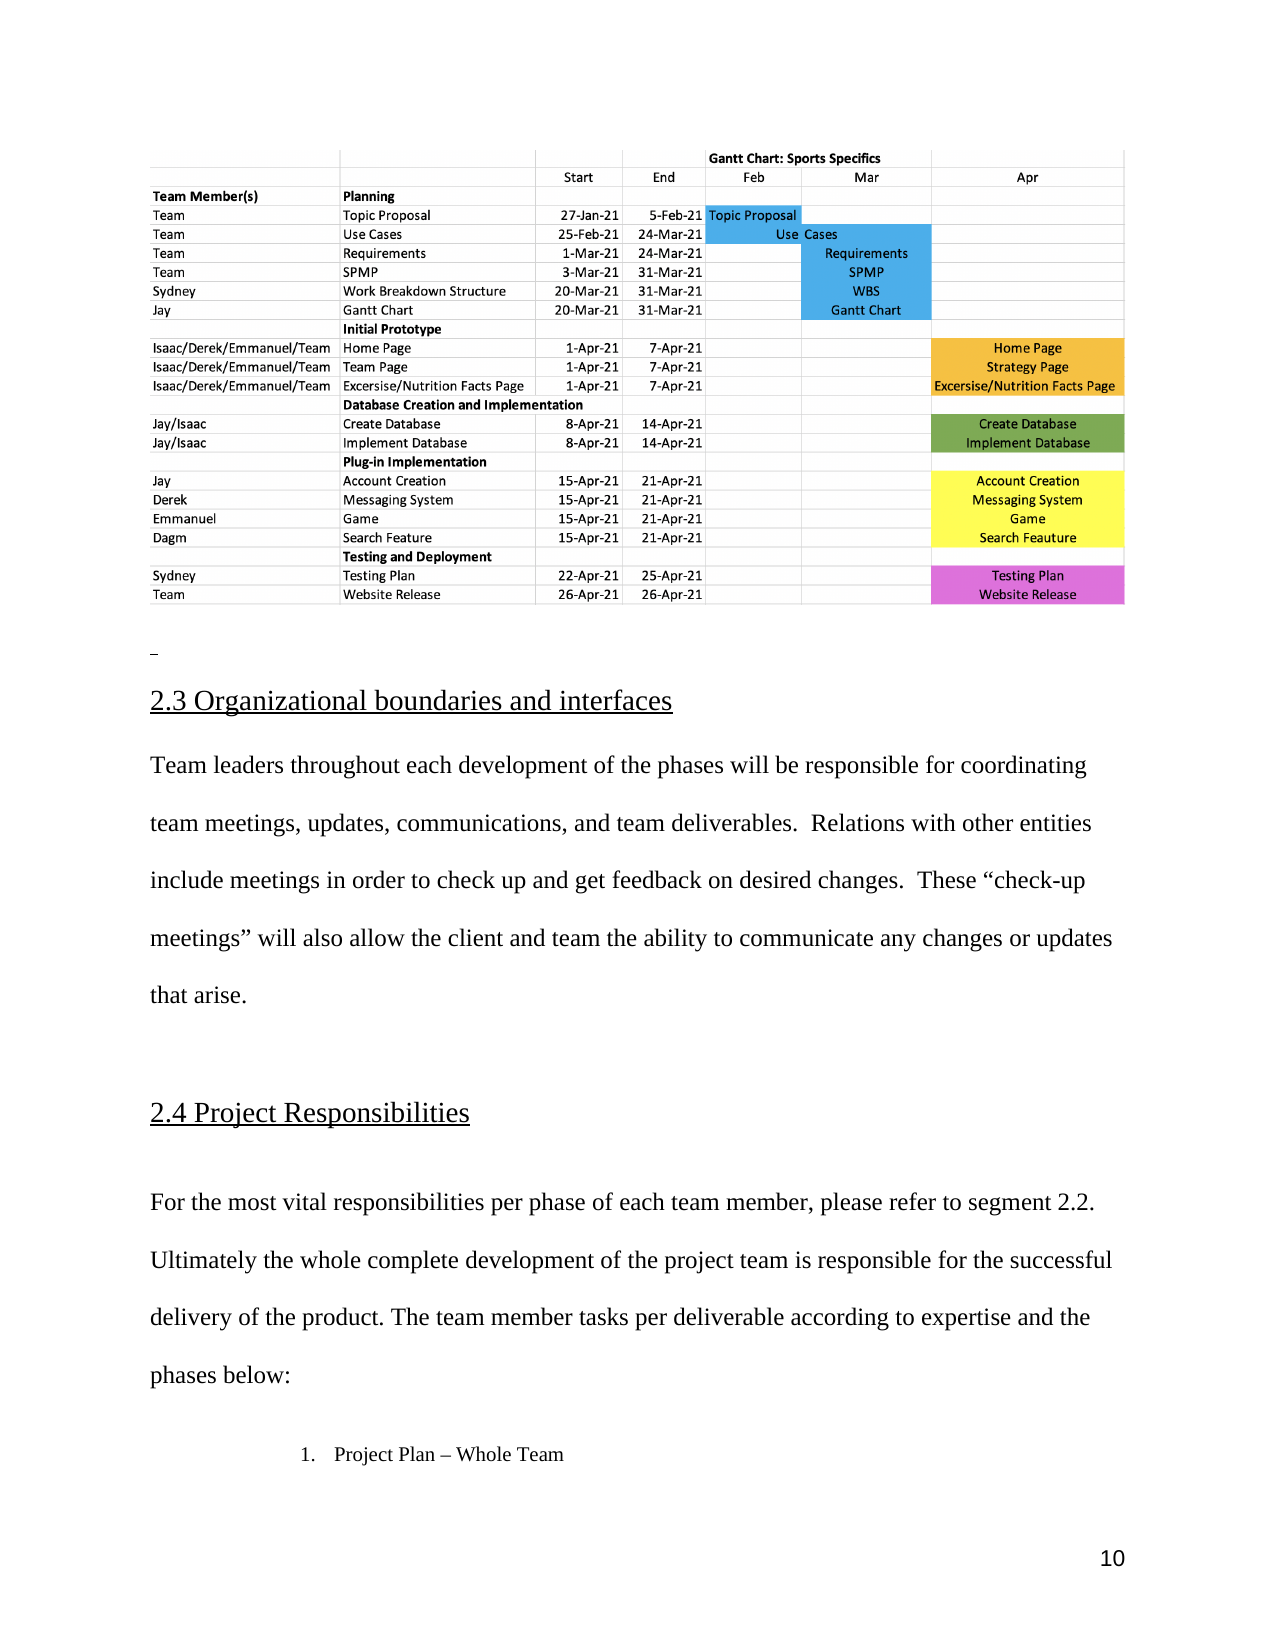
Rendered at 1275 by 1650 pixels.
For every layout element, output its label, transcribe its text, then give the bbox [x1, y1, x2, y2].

text Team leaders throughout each development of the phases will be responsible for coordinating team meetings, updates, communications, and team deliverables. Relations with other entities include meetings in order to check up and get feedback on desired changes. These “check-up meetings” will also allow the client and team the ability to communicate any changes or updates that arise. [150, 750, 1125, 1009]
text 2.3 Organizational boundaries and interfaces [150, 683, 1125, 717]
text For the most vital responsibilities per phase of each team member, please refer to segment 2.2. Ultimately the whole complete development of the project team is responsible for the successful delivery of the product. The team member tasks per deliverable according to expertise and the phases below: [150, 1187, 1125, 1389]
text 1. Project Plan – Whole Team [300, 1442, 1125, 1466]
text 2.4 Project Responsibilities [150, 1095, 1125, 1129]
picture [150, 150, 1125, 605]
